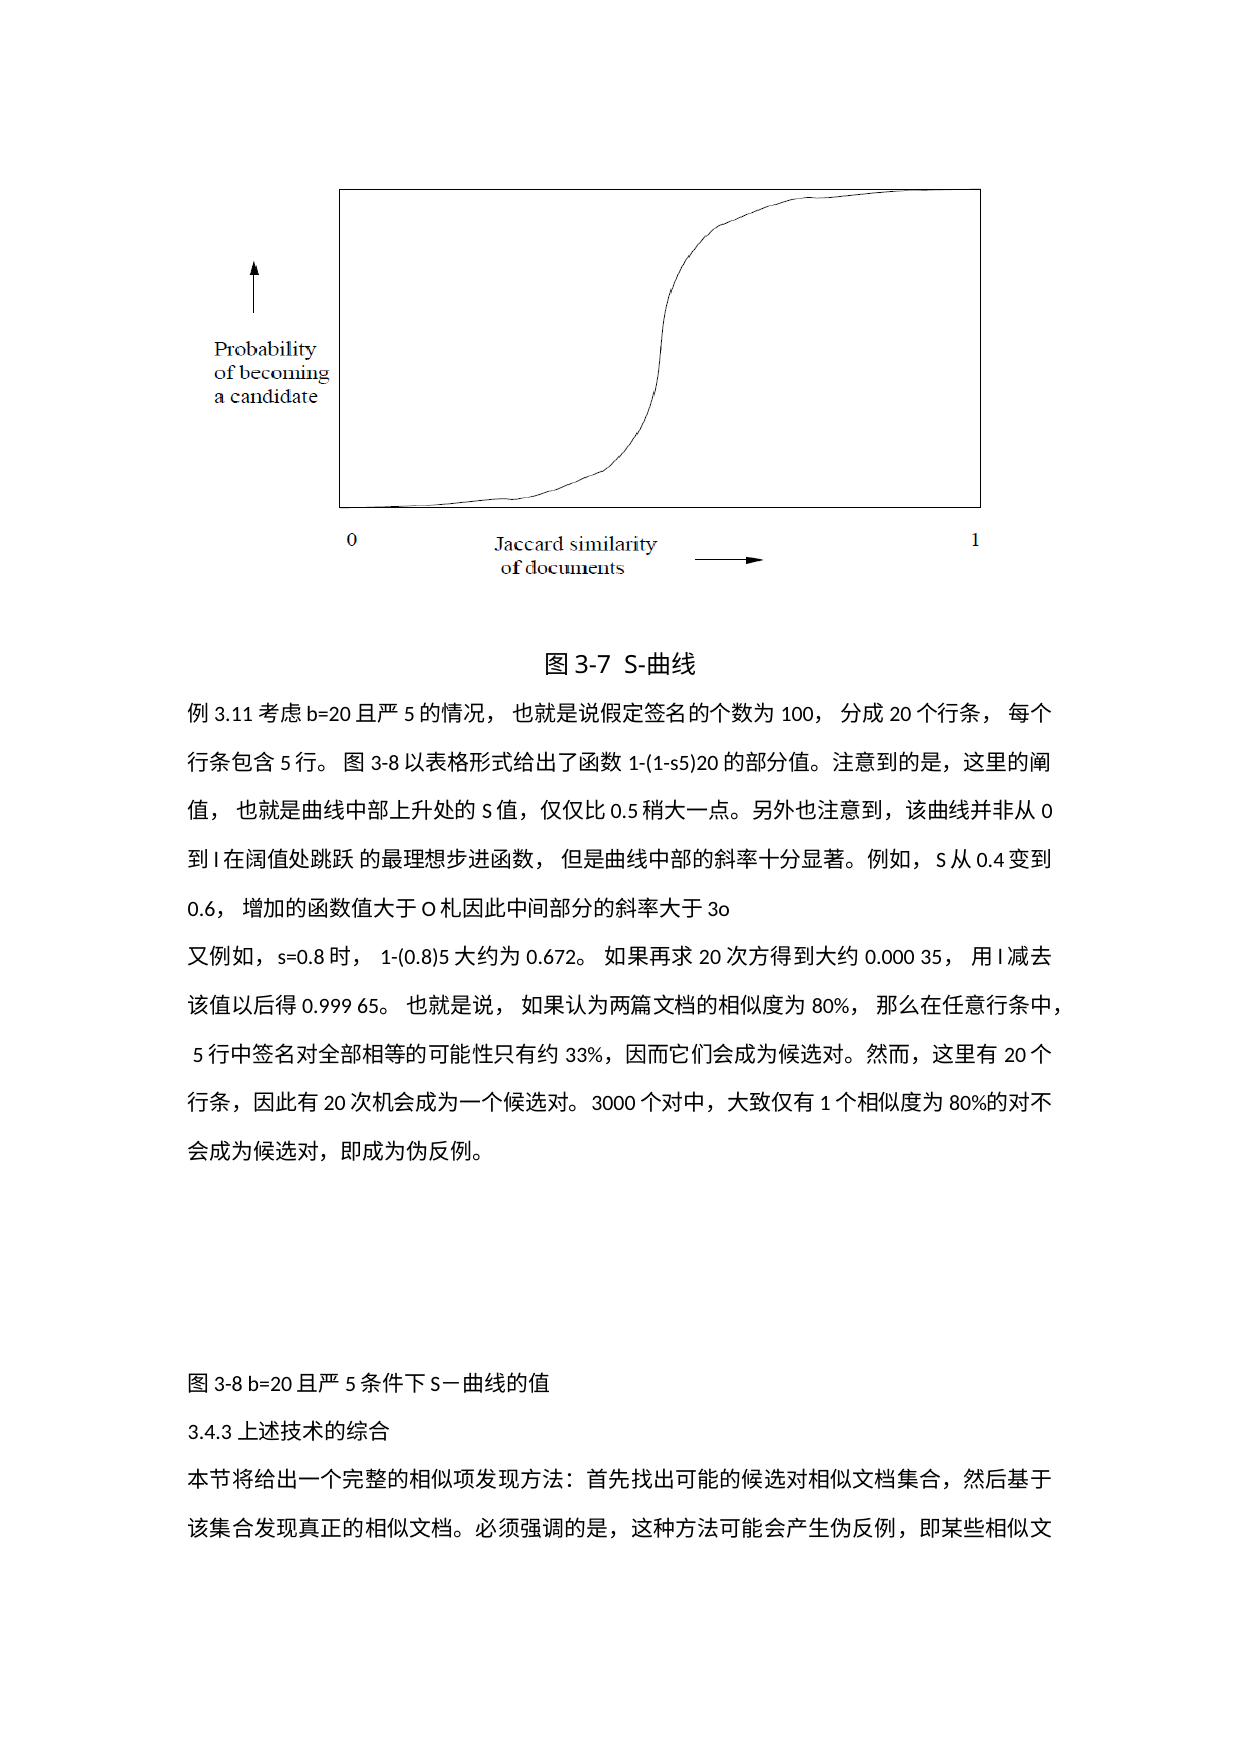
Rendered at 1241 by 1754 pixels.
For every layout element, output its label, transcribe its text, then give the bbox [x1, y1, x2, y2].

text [187, 1462, 1053, 1543]
text 图3-7 S-曲线 [187, 630, 1053, 695]
text 又例如，s=0.8时， 1-(0.8)5大约为0.672。 如果再求20次方得到大约0.000 35， 用l减去该值以后得0.999 65。 也就是说， 如果认为两篇文档的相似度为80%， 那么在任意行条中， 5行中签名对全部相等的可能性只有约33%，因而它们会成为候选对。然而，这里有20个行条，因此有20次机会成为一个候选对。3000个对中，大致仅有1个相似度为80%的对不会成为候选对，即成为伪反例。 [187, 939, 1053, 1166]
text 3.4.3 上述技术的综合 [187, 1414, 1053, 1446]
text 例3.11 考虑b=20且严5的情况， 也就是说假定签名的个数为100， 分成20个行条， 每个行条包含5行。 图3-8以表格形式给出了函数1-(1-s5)20的部分值。注意到的是，这里的阐值， 也就是曲线中部上升处的S值，仅仅比0.5稍大一点。另外也注意到，该曲线并非从0到l在阔值处跳跃 的最理想步进函数， 但是曲线中部的斜率十分显著。例如，S从0.4变到0.6， 增加的函数值大于O札因此中间部分的斜率大于3o [187, 695, 1053, 923]
text 图3-8 b=20且严5条件下S－曲线的值 [187, 1365, 1053, 1398]
picture [187, 162, 1053, 595]
